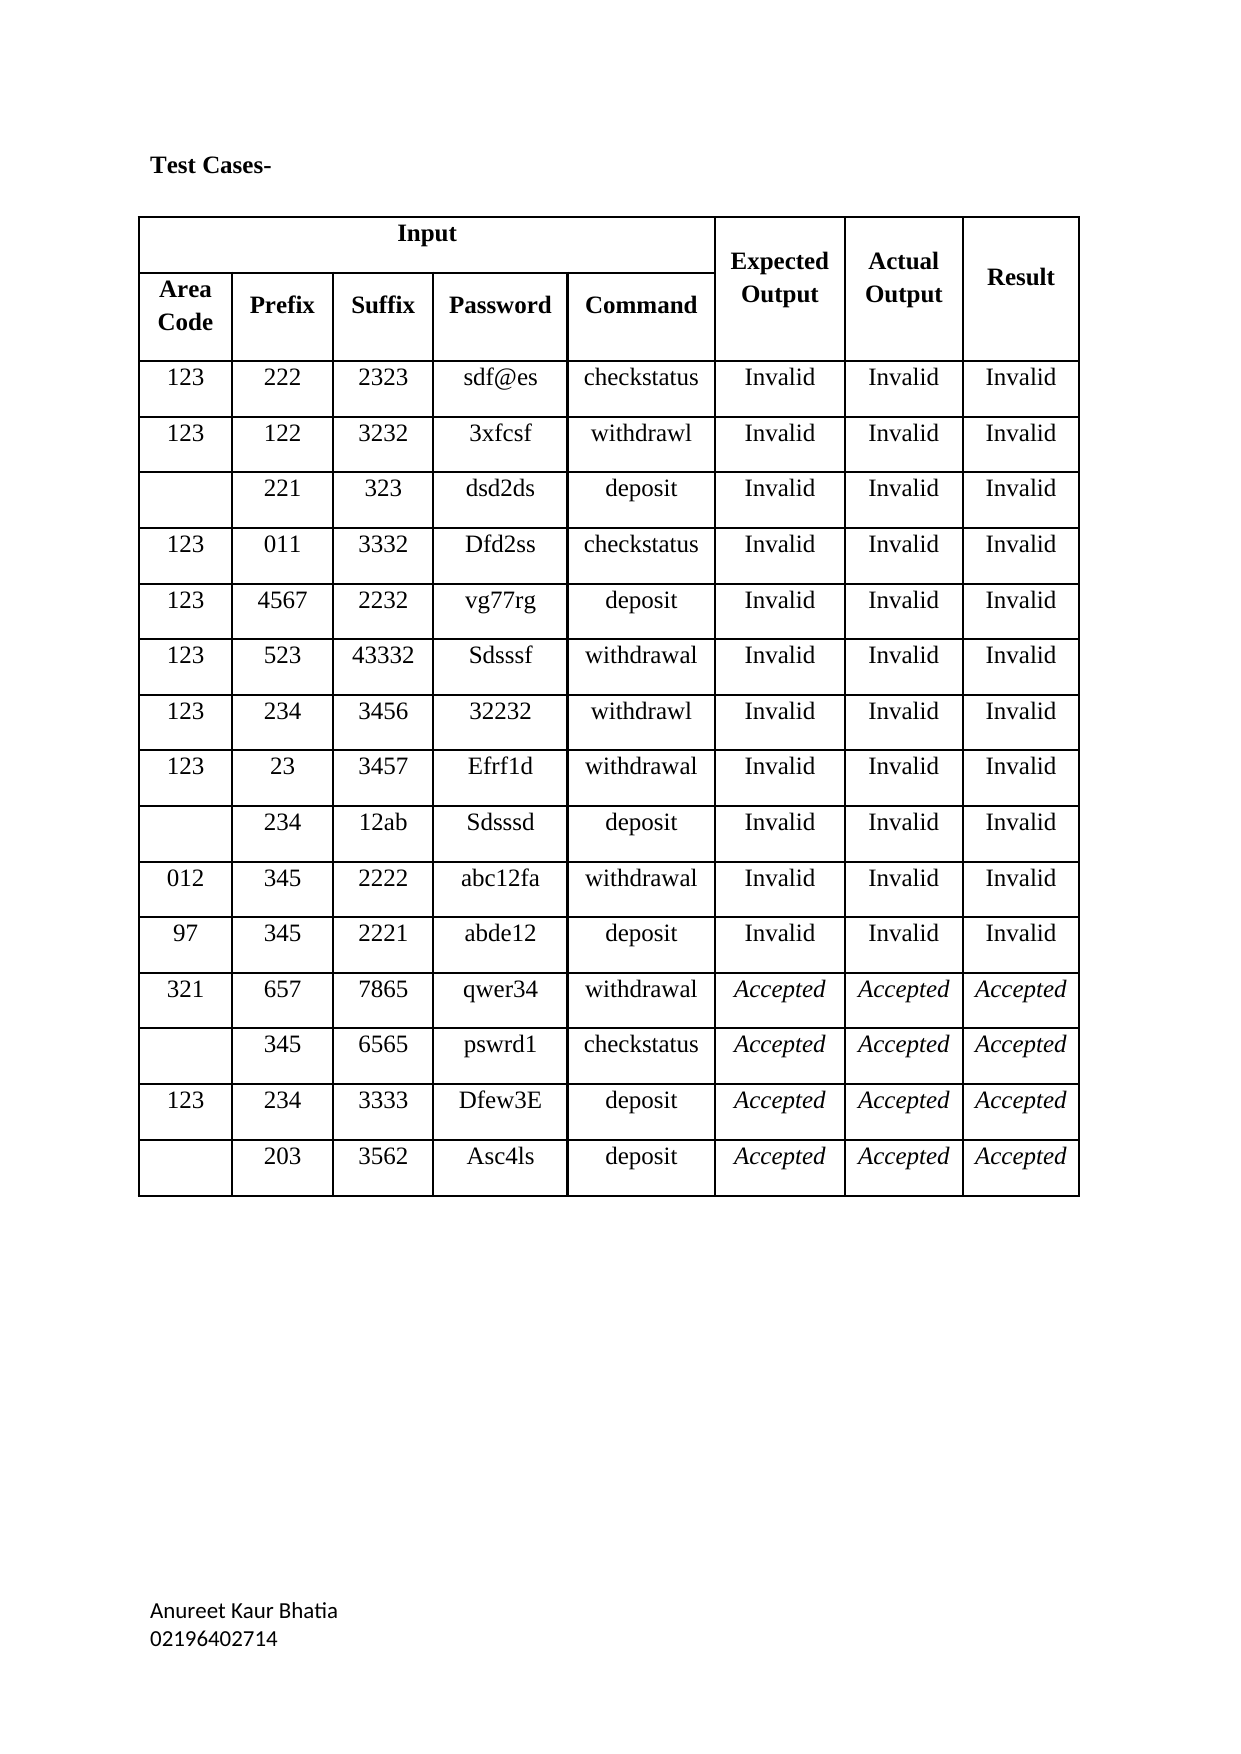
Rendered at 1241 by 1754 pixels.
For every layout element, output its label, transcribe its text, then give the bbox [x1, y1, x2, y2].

table_cell withdrawl [569, 696, 714, 749]
table_cell 123 [140, 696, 231, 749]
table_cell 012 [140, 863, 231, 916]
table_cell Accepted [716, 1029, 844, 1083]
table_cell Invalid [846, 418, 962, 471]
table_cell Asc4ls [434, 1141, 566, 1194]
table_cell 3457 [334, 751, 432, 805]
table_cell 203 [233, 1141, 332, 1194]
table_cell Accepted [964, 974, 1078, 1027]
table_cell pswrd1 [434, 1029, 566, 1083]
table_cell 97 [140, 918, 231, 972]
table_cell 3333 [334, 1085, 432, 1139]
table_cell qwer34 [434, 974, 566, 1027]
table_cell Accepted [846, 1029, 962, 1083]
table_cell Invalid [716, 807, 844, 861]
table_cell 123 [140, 1085, 231, 1139]
table_cell 7865 [334, 974, 432, 1027]
table_cell 123 [140, 418, 231, 471]
table_header Input [140, 218, 714, 272]
table_cell Prefix [233, 274, 332, 360]
table_cell Invalid [716, 863, 844, 916]
table_cell 3562 [334, 1141, 432, 1194]
table_cell Accepted [846, 1085, 962, 1139]
table_cell 345 [233, 1029, 332, 1083]
table_cell checkstatus [569, 1029, 714, 1083]
text Test Cases- [150, 150, 1090, 179]
table_cell [140, 1029, 231, 1083]
table_cell withdrawal [569, 974, 714, 1027]
table_cell vg77rg [434, 585, 566, 638]
table_cell Suffix [334, 274, 432, 360]
table_cell Invalid [964, 751, 1078, 805]
table_cell [140, 807, 231, 861]
table_cell 123 [140, 362, 231, 416]
table_cell 2221 [334, 918, 432, 972]
table_cell dsd2ds [434, 473, 566, 527]
table_cell 234 [233, 1085, 332, 1139]
table_cell withdrawal [569, 640, 714, 694]
table_cell Invalid [964, 640, 1078, 694]
table_header Result [964, 218, 1078, 360]
table_cell 323 [334, 473, 432, 527]
table_cell 523 [233, 640, 332, 694]
table_cell checkstatus [569, 529, 714, 583]
table_cell Invalid [716, 529, 844, 583]
table_cell Invalid [716, 696, 844, 749]
table_cell Invalid [716, 640, 844, 694]
table_cell 2323 [334, 362, 432, 416]
table_cell Sdsssf [434, 640, 566, 694]
table_cell 3232 [334, 418, 432, 471]
table_cell Invalid [964, 807, 1078, 861]
table_cell Invalid [964, 418, 1078, 471]
table_cell Invalid [716, 473, 844, 527]
table_cell 6565 [334, 1029, 432, 1083]
table_cell 234 [233, 696, 332, 749]
table_cell 123 [140, 640, 231, 694]
table_cell Invalid [846, 696, 962, 749]
table_cell Invalid [846, 362, 962, 416]
table_cell 345 [233, 863, 332, 916]
table_cell Accepted [964, 1141, 1078, 1194]
table_cell Invalid [716, 418, 844, 471]
table_cell 3xfcsf [434, 418, 566, 471]
table_cell Efrf1d [434, 751, 566, 805]
table_cell deposit [569, 585, 714, 638]
table_cell Invalid [846, 751, 962, 805]
table_cell abc12fa [434, 863, 566, 916]
table_cell Invalid [716, 585, 844, 638]
table_cell Accepted [716, 974, 844, 1027]
table_cell 4567 [233, 585, 332, 638]
table_cell Invalid [716, 918, 844, 972]
table_cell deposit [569, 1141, 714, 1194]
table_cell checkstatus [569, 362, 714, 416]
table_cell Dfew3E [434, 1085, 566, 1139]
table_cell Invalid [964, 696, 1078, 749]
table_cell withdrawal [569, 751, 714, 805]
table_cell Invalid [964, 863, 1078, 916]
table_cell 32232 [434, 696, 566, 749]
table_cell Invalid [964, 918, 1078, 972]
table_cell withdrawl [569, 418, 714, 471]
table_cell Password [434, 274, 566, 360]
table_cell Command [569, 274, 714, 360]
table_cell 2222 [334, 863, 432, 916]
table_cell Dfd2ss [434, 529, 566, 583]
table_cell Invalid [964, 585, 1078, 638]
table_cell Sdsssd [434, 807, 566, 861]
table_cell Invalid [846, 807, 962, 861]
table_cell deposit [569, 473, 714, 527]
table_cell 12ab [334, 807, 432, 861]
table_cell Accepted [846, 974, 962, 1027]
table_cell Accepted [716, 1085, 844, 1139]
table_cell deposit [569, 807, 714, 861]
table_header Actual Output [846, 218, 962, 360]
table_cell 43332 [334, 640, 432, 694]
table_cell 011 [233, 529, 332, 583]
table_cell Area Code [140, 274, 231, 360]
table_header Expected Output [716, 218, 844, 360]
table_cell Invalid [964, 362, 1078, 416]
table_cell Invalid [846, 473, 962, 527]
table_cell Invalid [846, 863, 962, 916]
table_cell Accepted [964, 1085, 1078, 1139]
table_cell 345 [233, 918, 332, 972]
table_cell Invalid [964, 529, 1078, 583]
table_cell sdf@es [434, 362, 566, 416]
table_cell [140, 473, 231, 527]
table_cell Invalid [716, 362, 844, 416]
table_cell withdrawal [569, 863, 714, 916]
table_cell 23 [233, 751, 332, 805]
table_cell Accepted [716, 1141, 844, 1194]
table_cell 123 [140, 585, 231, 638]
table_cell 2232 [334, 585, 432, 638]
table_cell 222 [233, 362, 332, 416]
table_cell deposit [569, 1085, 714, 1139]
table_cell Invalid [964, 473, 1078, 527]
table_cell Invalid [846, 640, 962, 694]
table_cell Invalid [846, 585, 962, 638]
table_cell abde12 [434, 918, 566, 972]
table_cell Accepted [964, 1029, 1078, 1083]
table_cell 123 [140, 529, 231, 583]
table_cell 234 [233, 807, 332, 861]
table_cell deposit [569, 918, 714, 972]
table_cell 221 [233, 473, 332, 527]
table_cell 321 [140, 974, 231, 1027]
table_cell 123 [140, 751, 231, 805]
table_cell Invalid [846, 918, 962, 972]
table_cell 657 [233, 974, 332, 1027]
table_cell Invalid [716, 751, 844, 805]
table_cell 3332 [334, 529, 432, 583]
table_cell Accepted [846, 1141, 962, 1194]
table_cell [140, 1141, 231, 1194]
table_cell Invalid [846, 529, 962, 583]
table_cell 122 [233, 418, 332, 471]
table_cell 3456 [334, 696, 432, 749]
